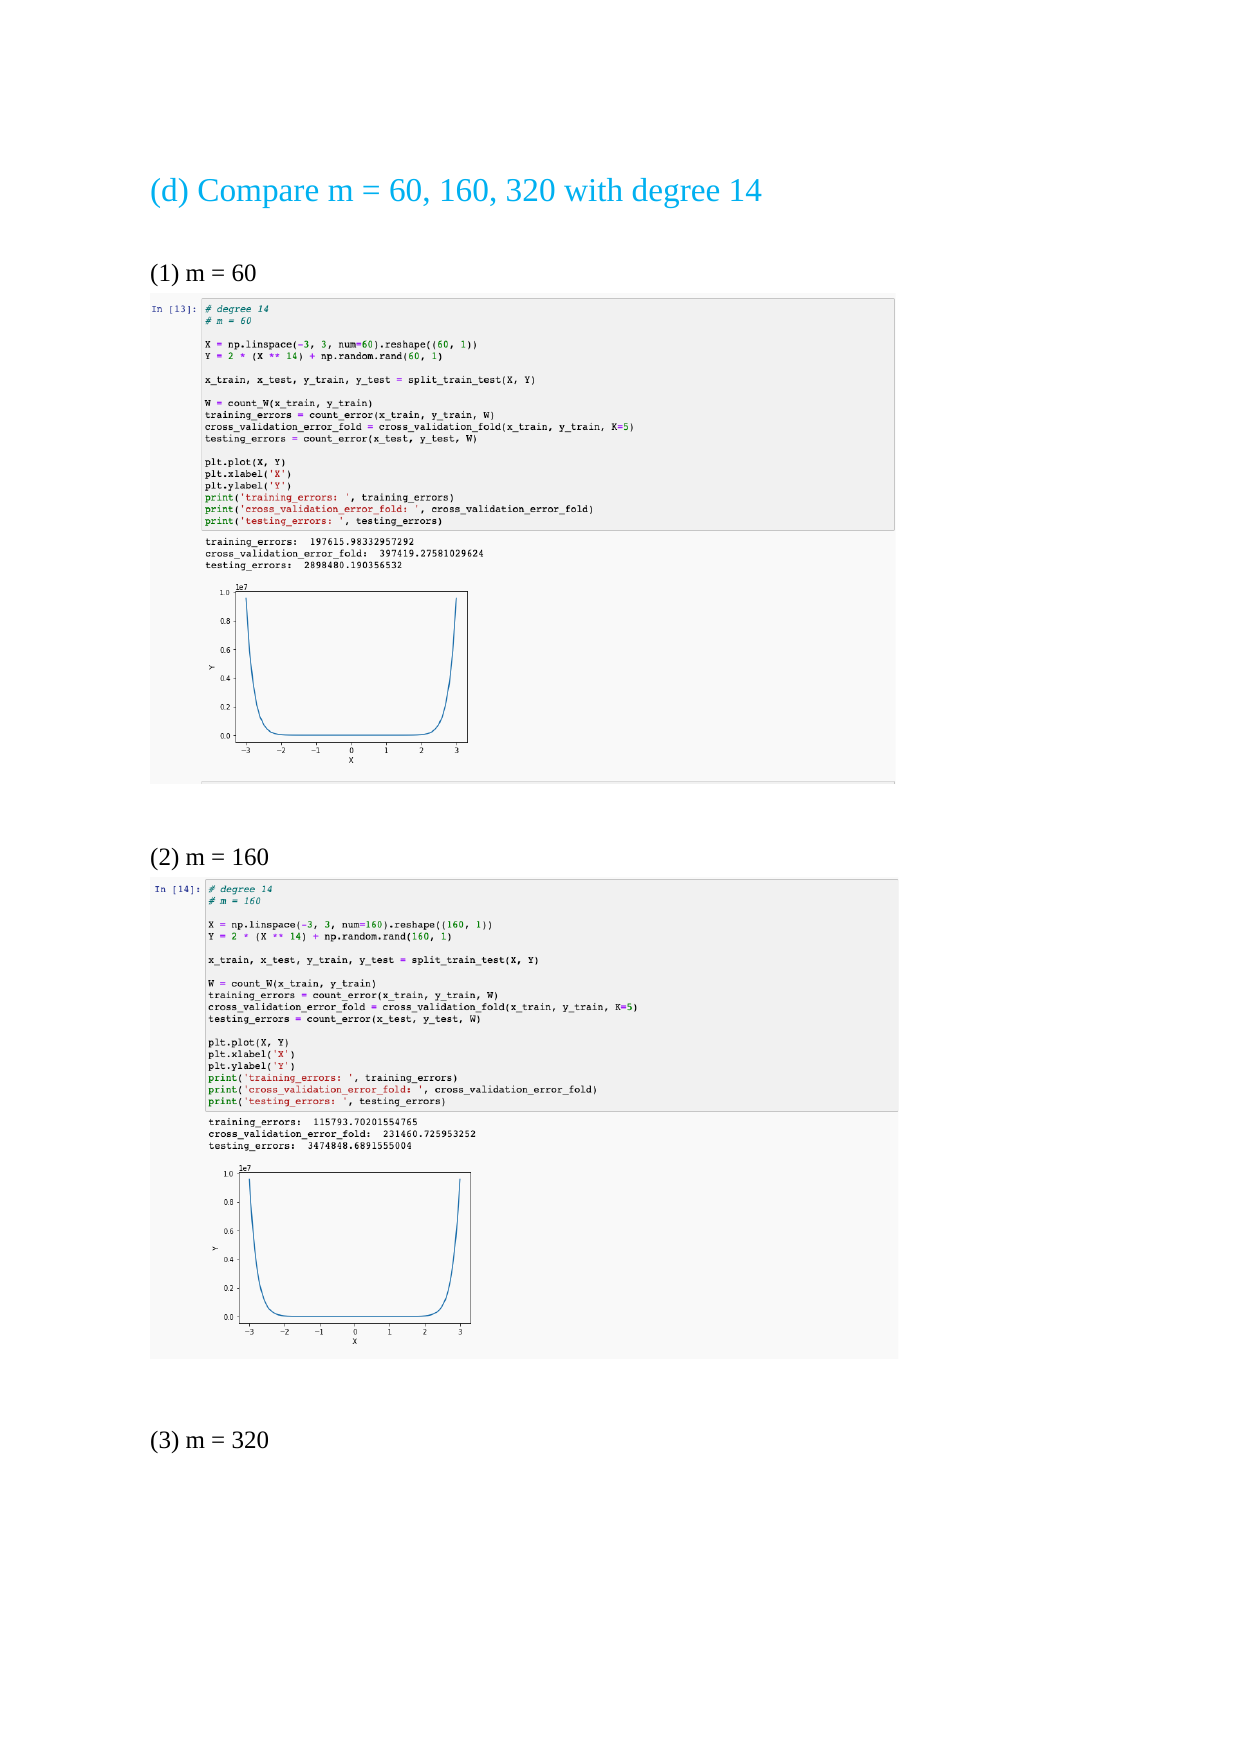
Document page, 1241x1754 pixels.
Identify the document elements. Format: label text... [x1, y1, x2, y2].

picture [150, 293, 896, 784]
text (2) m = 160 [150, 835, 1090, 877]
picture [150, 877, 899, 1359]
text (1) m = 60 [150, 252, 1090, 294]
text (d) Compare m = 60, 160, 320 with degree 14 [150, 169, 1090, 210]
text (3) m = 320 [150, 1419, 1090, 1460]
